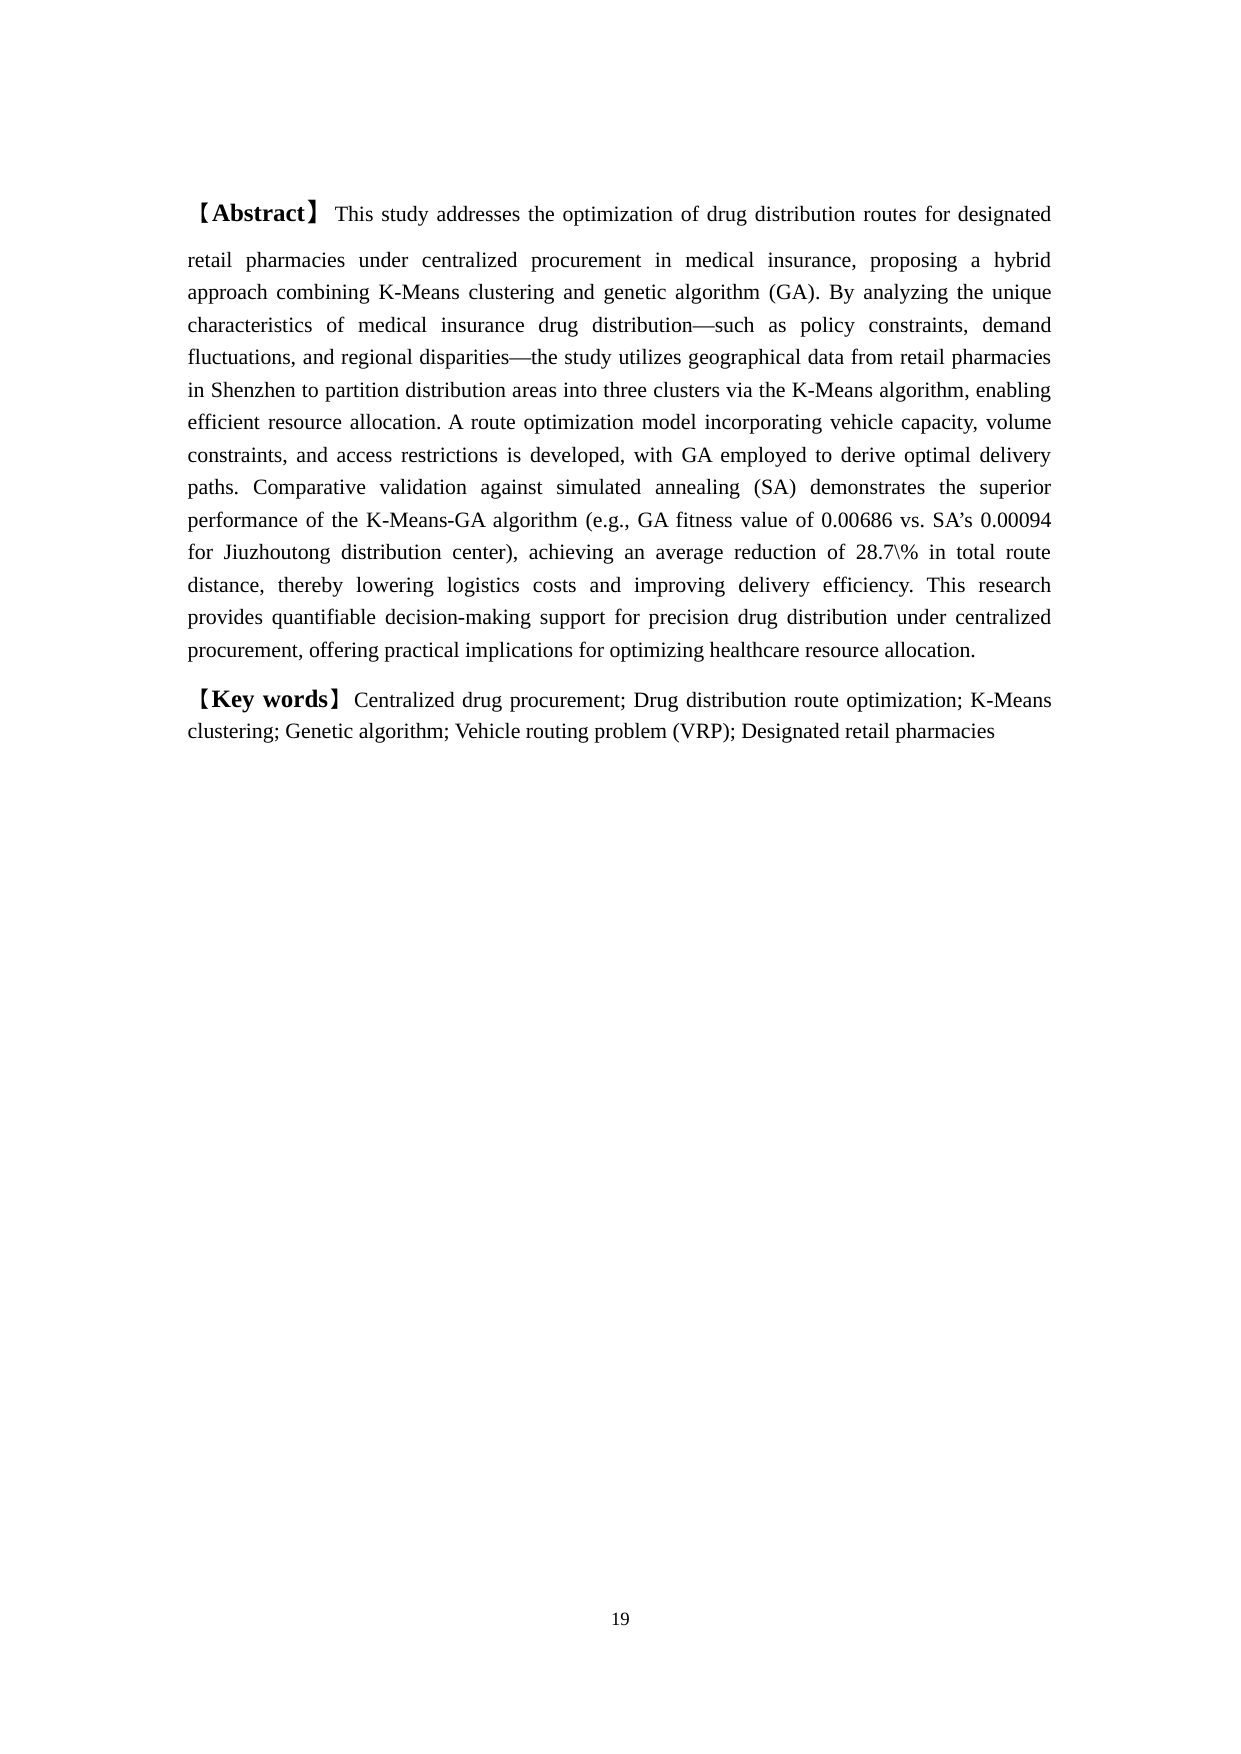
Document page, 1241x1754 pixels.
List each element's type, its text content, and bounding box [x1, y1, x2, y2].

text 【Key words】Centralized drug procurement; Drug distribution route optimization; K-Means clustering; Genetic algorithm; Vehicle routing problem (VRP); Designated retail pharmacies [187, 682, 1053, 747]
text 【Abstract】This study addresses the optimization of drug distribution routes for designated retail pharmacies under centralized procurement in medical insurance, proposing a hybrid approach combining K-Means clustering and genetic algorithm (GA). By analyzing the unique characteristics of medical insurance drug distribution—such as policy constraints, demand fluctuations, and regional disparities—the study utilizes geographical data from retail pharmacies in Shenzhen to partition distribution areas into three clusters via the K-Means algorithm, enabling efficient resource allocation. A route optimization model incorporating vehicle capacity, volume constraints, and access restrictions is developed, with GA employed to derive optimal delivery paths. Comparative validation against simulated annealing (SA) demonstrates the superior performance of the K-Means-GA algorithm (e.g., GA fitness value of 0.00686 vs. SA’s 0.00094 for Jiuzhoutong distribution center), achieving an average reduction of 28.7\% in total route distance, thereby lowering logistics costs and improving delivery efficiency. This research provides quantifiable decision-making support for precision drug distribution under centralized procurement, offering practical implications for optimizing healthcare resource allocation. [187, 178, 1053, 666]
